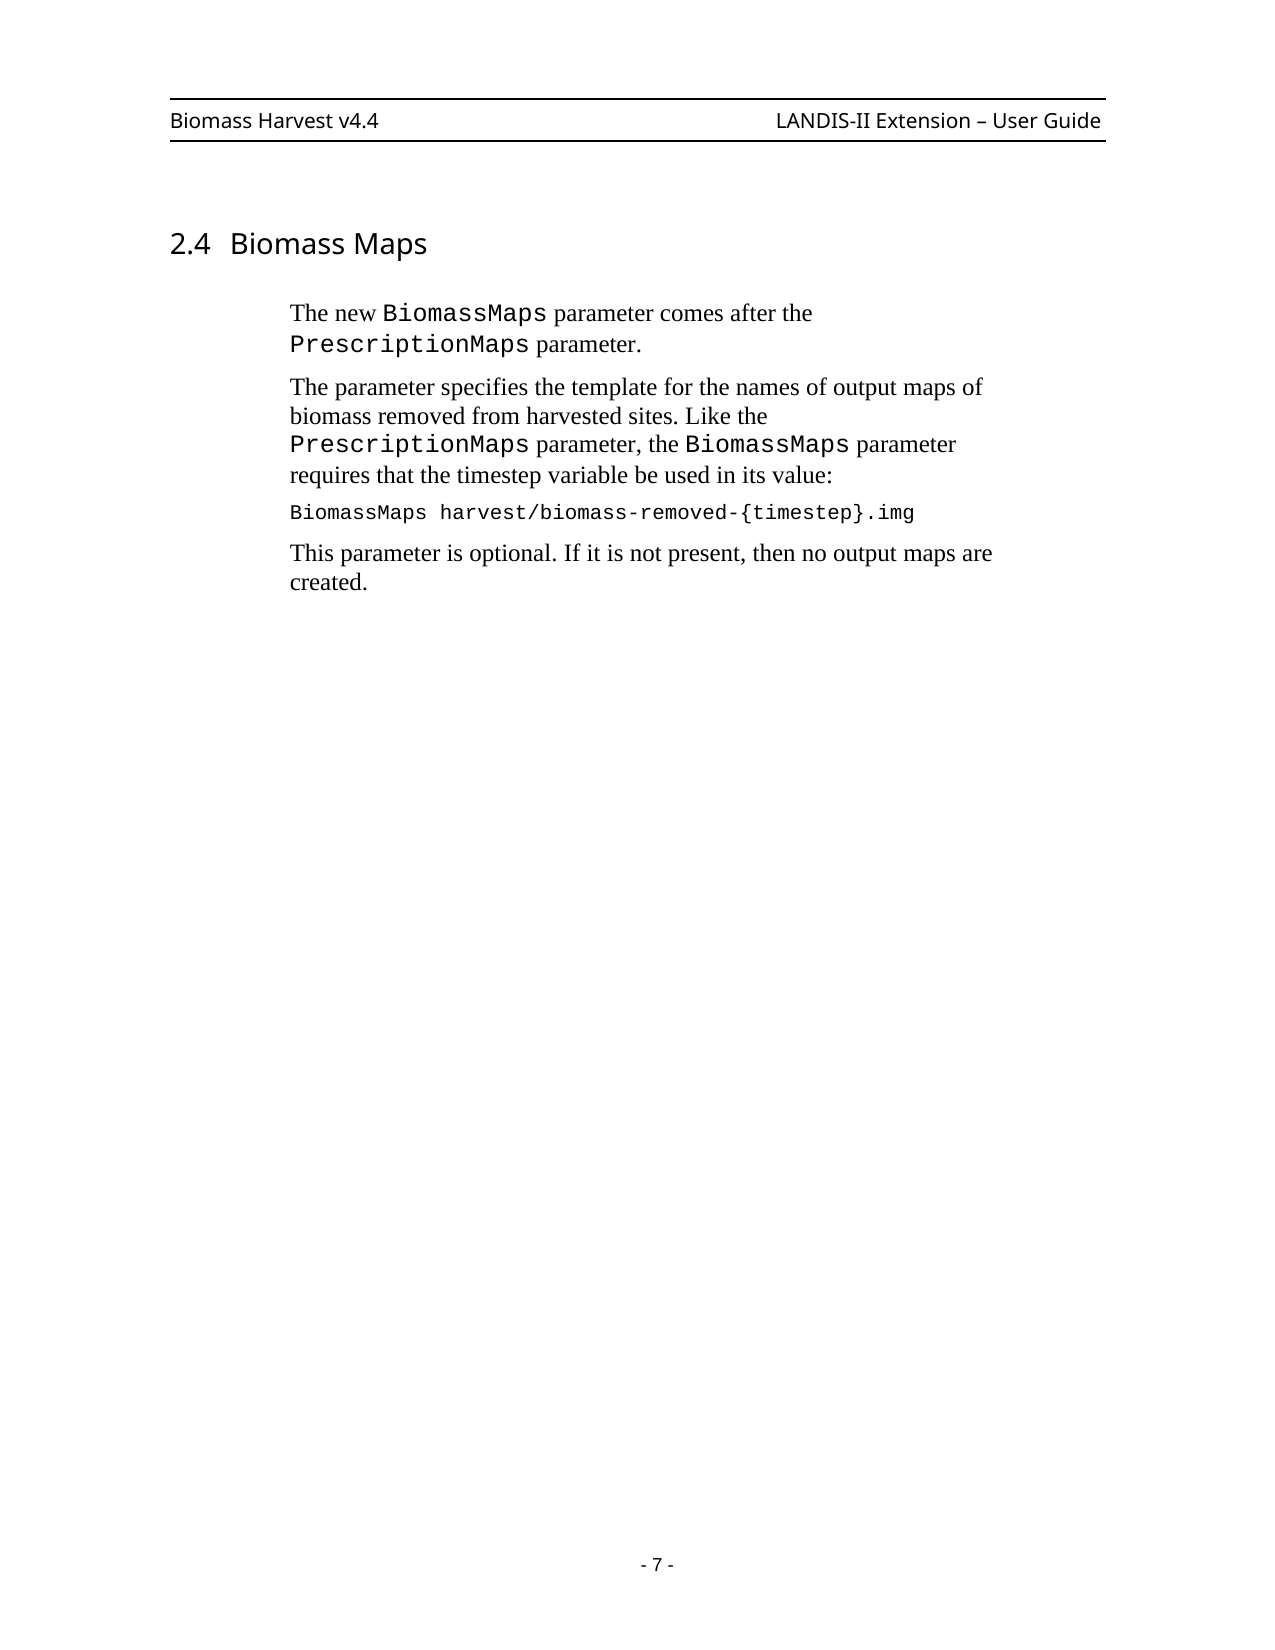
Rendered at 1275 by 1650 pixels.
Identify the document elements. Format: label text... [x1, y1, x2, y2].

text The parameter specifies the template for the names of output maps of biomass removed from harvested sites. Like the PrescriptionMaps parameter, the BiomassMaps parameter requires that the timestep variable be used in its value: [289, 372, 1001, 489]
subtitle Biomass Maps [169, 223, 1106, 263]
text This parameter is optional. If it is not present, then no output maps are created. [289, 538, 1001, 595]
text The new BiomassMaps parameter comes after the PrescriptionMaps parameter. [289, 298, 1001, 359]
text BiomassMaps harvest/biomass-removed-{timestep}.img [289, 502, 1001, 525]
